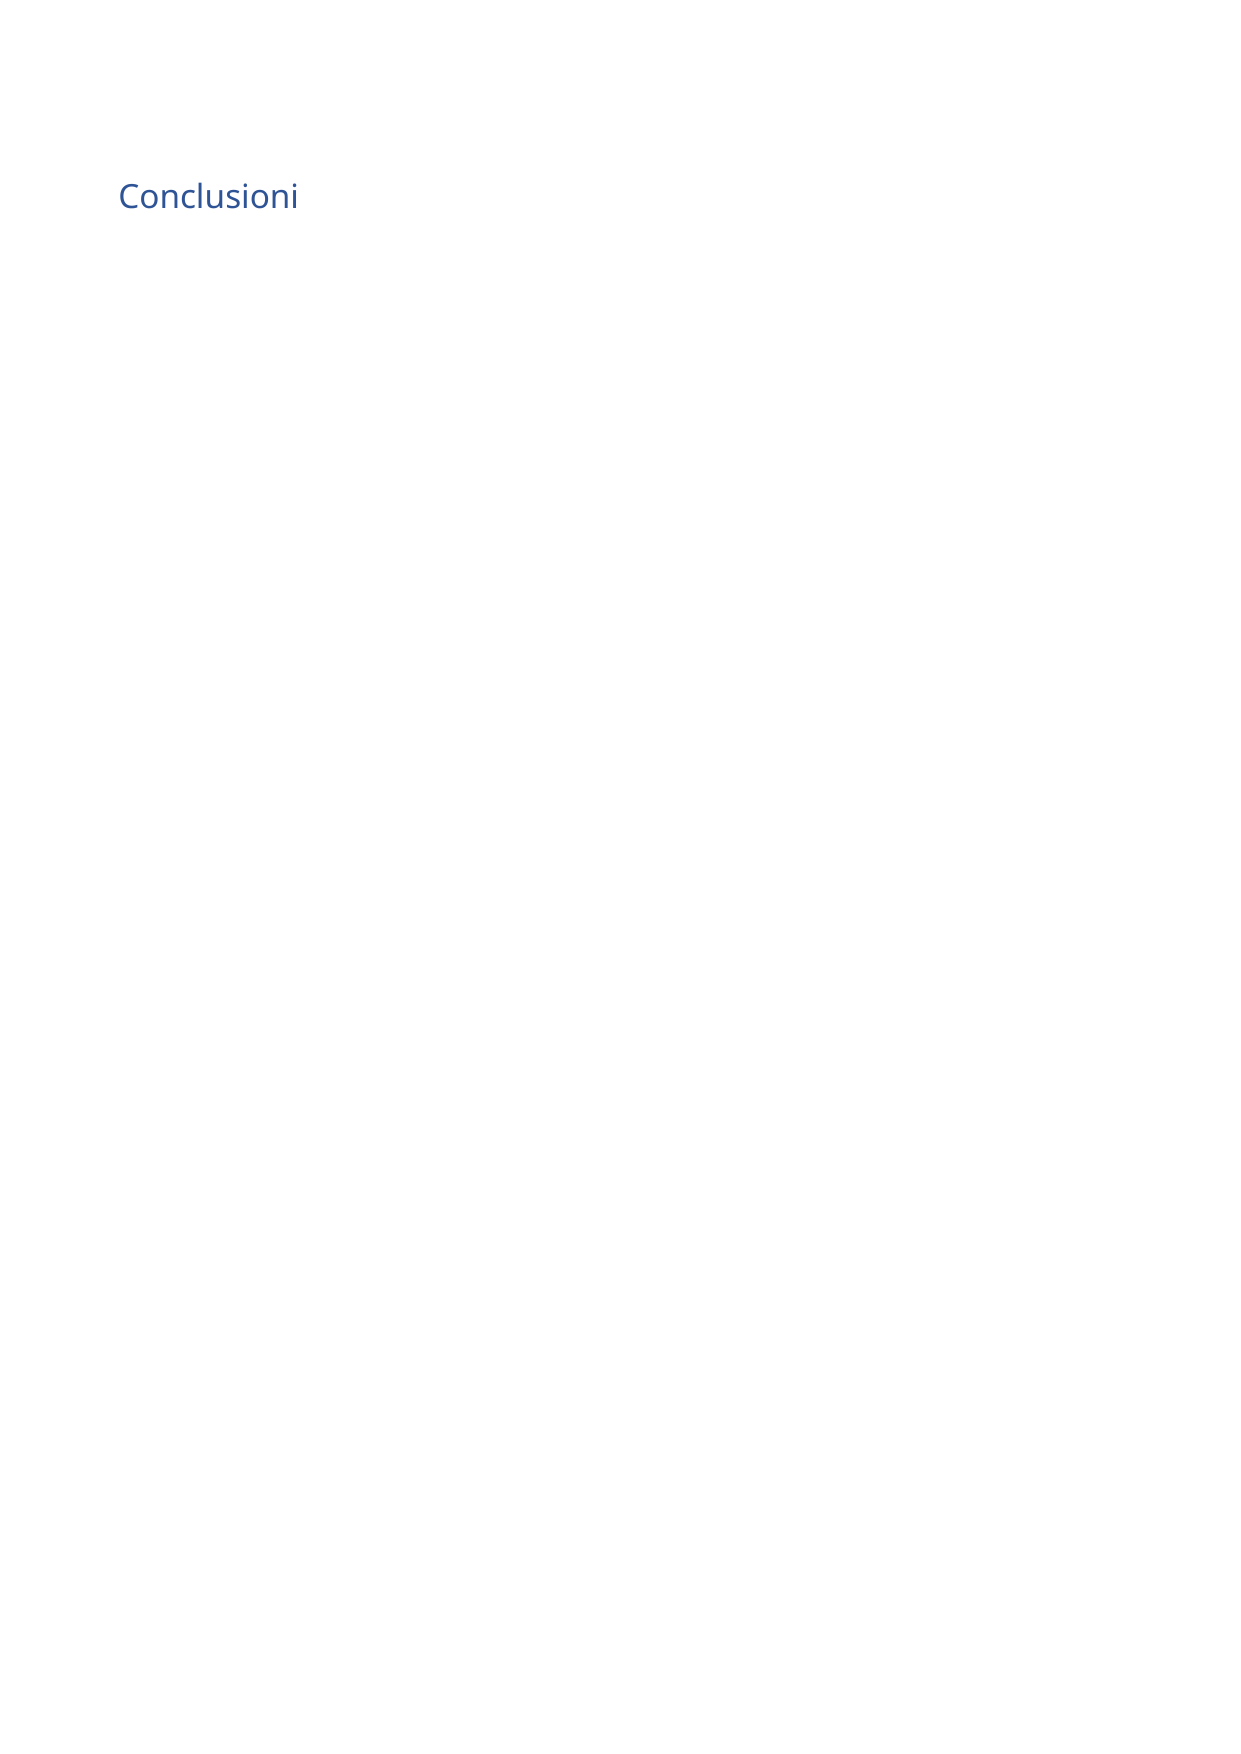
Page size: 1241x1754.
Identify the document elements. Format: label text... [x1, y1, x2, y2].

subtitle Conclusioni [118, 173, 1122, 218]
